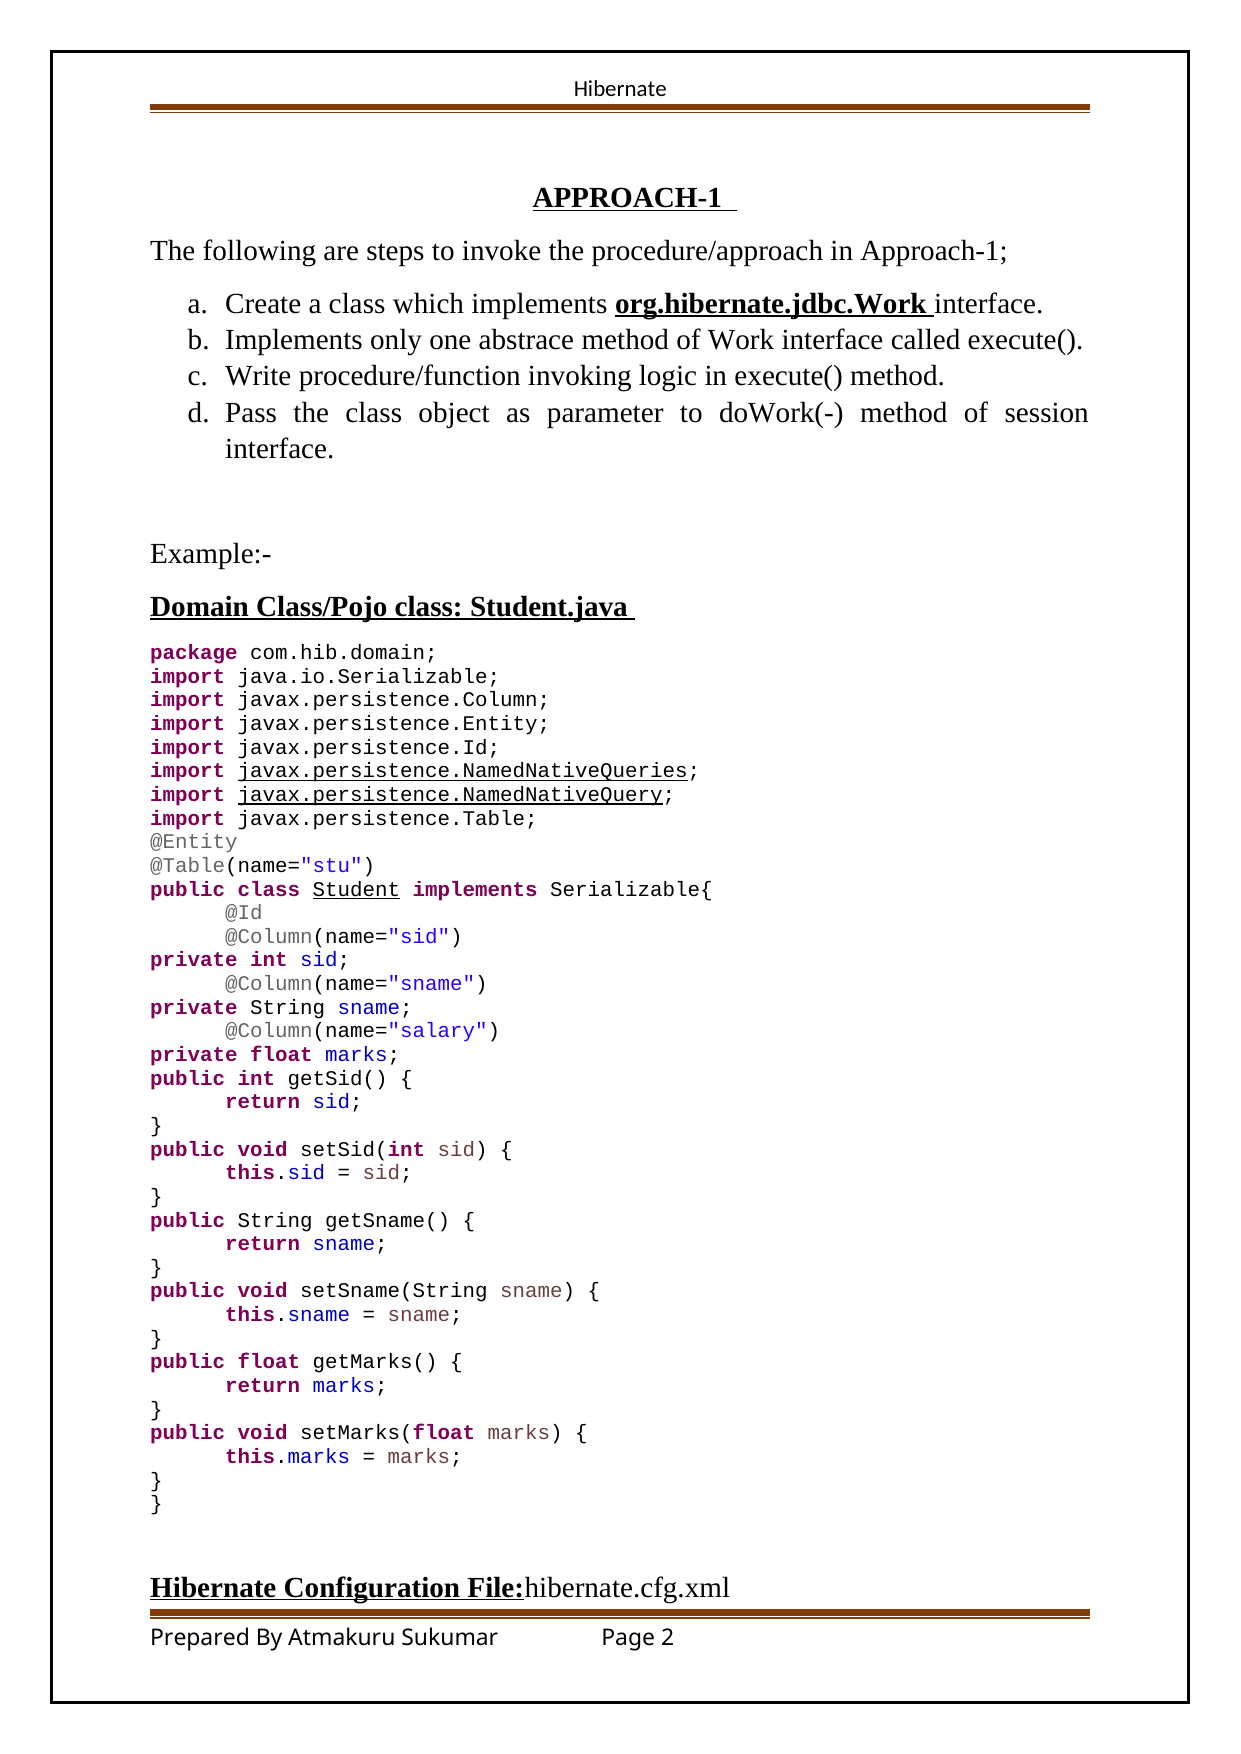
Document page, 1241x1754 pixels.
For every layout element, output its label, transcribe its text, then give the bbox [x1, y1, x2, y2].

list Create a class which implements org.hibernate.jdbc.Work interface. [187, 286, 1090, 320]
text Example:- [150, 536, 1090, 570]
text public String getSname() { [150, 1209, 1090, 1233]
text @Entity [150, 831, 1090, 855]
text public void setMarks(float marks) { [150, 1422, 1090, 1446]
text import javax.persistence.NamedNativeQuery; [150, 784, 1090, 808]
text return marks; [150, 1375, 1090, 1399]
text private String sname; [150, 997, 1090, 1020]
text return sname; [150, 1233, 1090, 1257]
text } [150, 1257, 1090, 1281]
text public void setSname(String sname) { [150, 1281, 1090, 1304]
text } [150, 1493, 1090, 1517]
text import javax.persistence.Id; [150, 737, 1090, 760]
text @Column(name="salary") [150, 1020, 1090, 1044]
text package com.hib.domain; [150, 642, 1090, 666]
text @Id [150, 902, 1090, 926]
text Hibernate Configuration File:hibernate.cfg.xml [150, 1570, 1090, 1603]
text @Table(name="stu") [150, 855, 1090, 878]
text @Column(name="sid") [150, 926, 1090, 949]
text this.sname = sname; [150, 1304, 1090, 1328]
text public void setSid(int sid) { [150, 1139, 1090, 1162]
text } [150, 1470, 1090, 1493]
text public class Student implements Serializable{ [150, 878, 1090, 902]
text APPROACH-1 [150, 150, 1090, 214]
text } [150, 1328, 1090, 1351]
text this.marks = marks; [150, 1446, 1090, 1470]
text public float getMarks() { [150, 1351, 1090, 1375]
text import javax.persistence.NamedNativeQueries; [150, 760, 1090, 784]
text @Column(name="sname") [150, 973, 1090, 997]
text private int sid; [150, 949, 1090, 973]
text this.sid = sid; [150, 1162, 1090, 1186]
text public int getSid() { [150, 1068, 1090, 1091]
text Domain Class/Pojo class: Student.java [150, 589, 1090, 623]
text } [150, 1399, 1090, 1422]
text return sid; [150, 1091, 1090, 1115]
text import javax.persistence.Table; [150, 808, 1090, 831]
text import javax.persistence.Entity; [150, 713, 1090, 737]
list Write procedure/function invoking logic in execute() method. [187, 358, 1090, 392]
text The following are steps to invoke the procedure/approach in Approach-1; [150, 233, 1090, 267]
text private float marks; [150, 1044, 1090, 1068]
text import java.io.Serializable; [150, 666, 1090, 689]
list Pass the class object as parameter to doWork(-) method of session interface. [187, 395, 1090, 464]
text } [150, 1115, 1090, 1139]
text import javax.persistence.Column; [150, 689, 1090, 713]
text } [150, 1186, 1090, 1209]
list Implements only one abstrace method of Work interface called execute(). [187, 322, 1090, 356]
